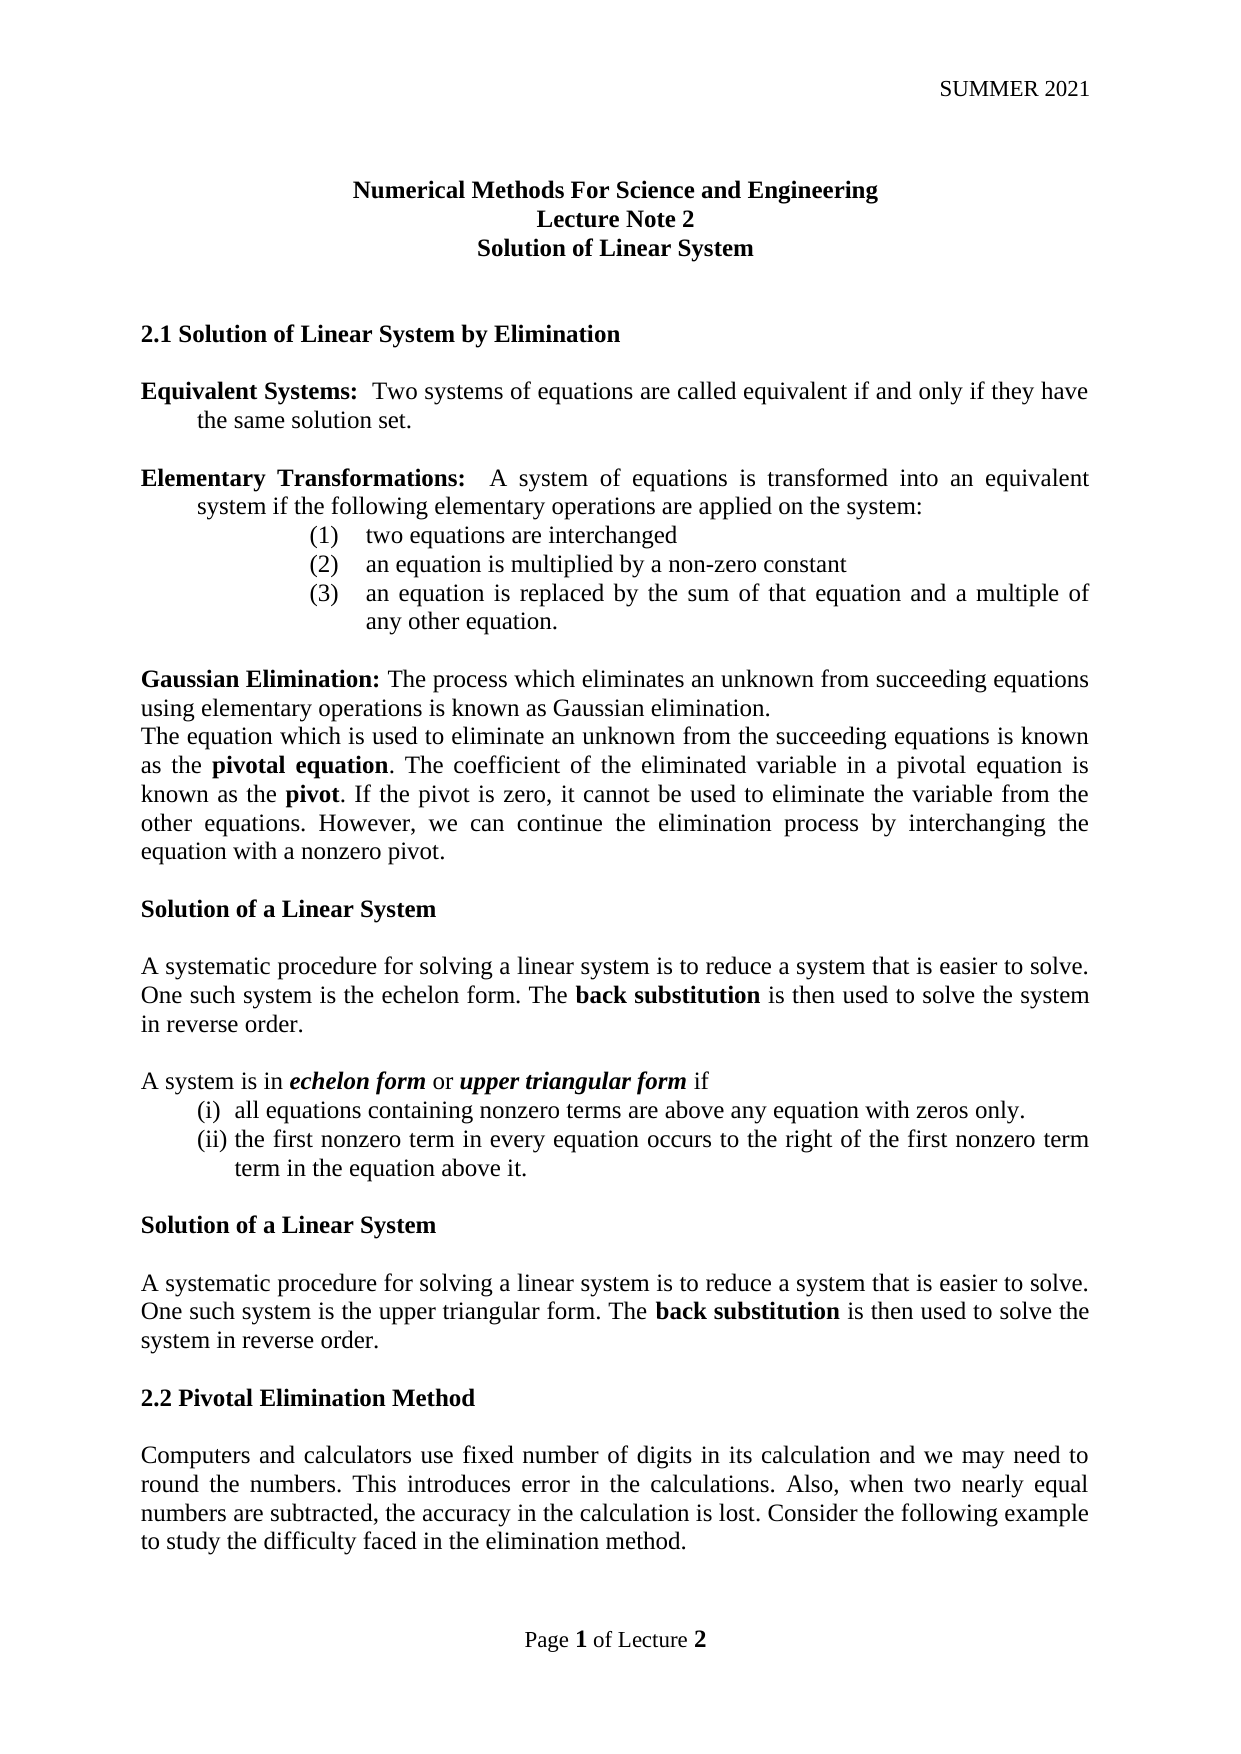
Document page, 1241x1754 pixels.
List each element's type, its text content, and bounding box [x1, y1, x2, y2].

text Computers and calculators use fixed number of digits in its calculation and we may need to round the numbers. This introduces error in the calculations. Also, when two nearly equal numbers are subtracted, the accuracy in the calculation is lost. Consider the following example to study the difficulty faced in the elimination method. [141, 1440, 1090, 1555]
text Elementary Transformations: A system of equations is transformed into an equivalent system if the following elementary operations are applied on the system: [141, 463, 1090, 520]
text (i) all equations containing nonzero terms are above any equation with zeros only. [197, 1095, 1090, 1124]
text Numerical Methods For Science and Engineering [141, 175, 1090, 204]
text Lecture Note 2 [141, 204, 1090, 233]
text A systematic procedure for solving a linear system is to reduce a system that is easier to solve. One such system is the echelon form. The back substitution is then used to solve the system in reverse order. [141, 951, 1090, 1038]
text Solution of a Linear System [141, 1210, 1090, 1239]
text The equation which is used to eliminate an unknown from the succeeding equations is known as the pivotal equation. The coefficient of the eliminated variable in a pivotal equation is known as the pivot. If the pivot is zero, it cannot be used to eliminate the variable from the other equations. However, we can continue the elimination process by interchanging the equation with a nonzero pivot. [141, 721, 1090, 865]
text (1) two equations are interchanged [309, 520, 1090, 549]
text (3) an equation is replaced by the sum of that equation and a multiple of any other equation. [309, 578, 1090, 635]
text (ii) the first nonzero term in every equation occurs to the right of the first nonzero term term in the equation above it. [197, 1124, 1090, 1181]
text (2) an equation is multiplied by a non-zero constant [309, 549, 1090, 578]
text Solution of a Linear System [141, 894, 1090, 923]
text 2.2 Pivotal Elimination Method [141, 1383, 1090, 1411]
text 2.1 Solution of Linear System by Elimination [141, 319, 1090, 348]
text Solution of Linear System [141, 233, 1090, 261]
text A systematic procedure for solving a linear system is to reduce a system that is easier to solve. One such system is the upper triangular form. The back substitution is then used to solve the system in reverse order. [141, 1268, 1090, 1354]
text Gaussian Elimination: The process which eliminates an unknown from succeeding equations using elementary operations is known as Gaussian elimination. [141, 664, 1090, 721]
text Equivalent Systems: Two systems of equations are called equivalent if and only if they have the same solution set. [141, 376, 1090, 434]
text A system is in echelon form or upper triangular form if [141, 1066, 1090, 1095]
